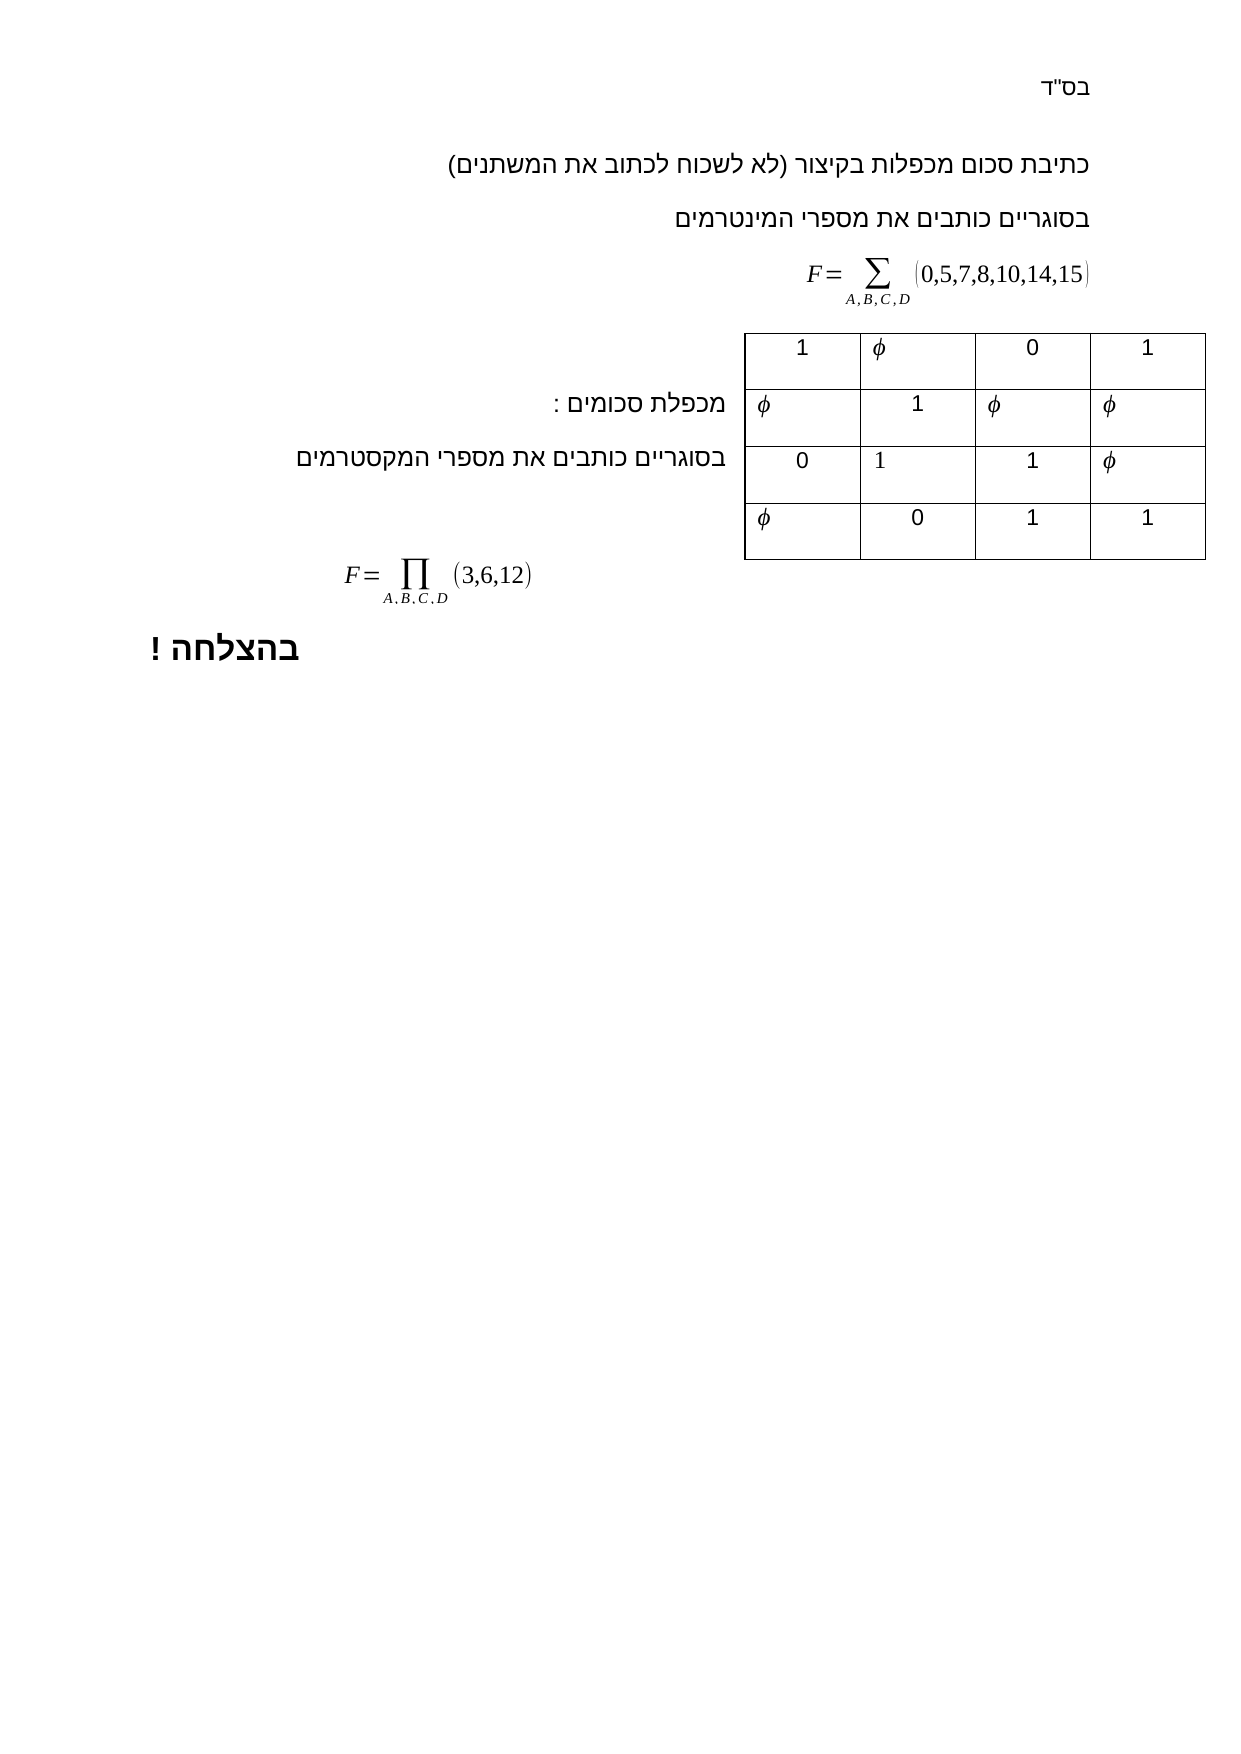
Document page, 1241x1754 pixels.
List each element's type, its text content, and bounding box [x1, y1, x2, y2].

table_cell [861, 447, 975, 503]
text בהצלחה ! [150, 629, 1090, 668]
table_cell [746, 504, 860, 559]
table_cell 1 [976, 447, 1090, 503]
text בסוגריים כותבים את מספרי המקסטרמים [150, 443, 744, 472]
table_header 0 [976, 334, 1090, 389]
table_header 1 [1091, 334, 1205, 389]
text מכפלת סכומים : [150, 389, 744, 418]
table_cell [746, 390, 860, 446]
table_cell [1091, 390, 1205, 446]
table_cell 0 [861, 504, 975, 559]
table_cell 0 [746, 447, 860, 503]
text כתיבת סכום מכפלות בקיצור (לא לשכוח לכתוב את המשתנים) [150, 150, 1090, 179]
text בסוגריים כותבים את מספרי המינטרמים [150, 204, 1090, 233]
table_header 1 [746, 334, 860, 389]
table_cell 1 [861, 390, 975, 446]
table_cell 1 [1091, 504, 1205, 559]
table_header [861, 334, 975, 389]
table_cell [976, 390, 1090, 446]
table_cell 1 [976, 504, 1090, 559]
table_cell [1091, 447, 1205, 503]
